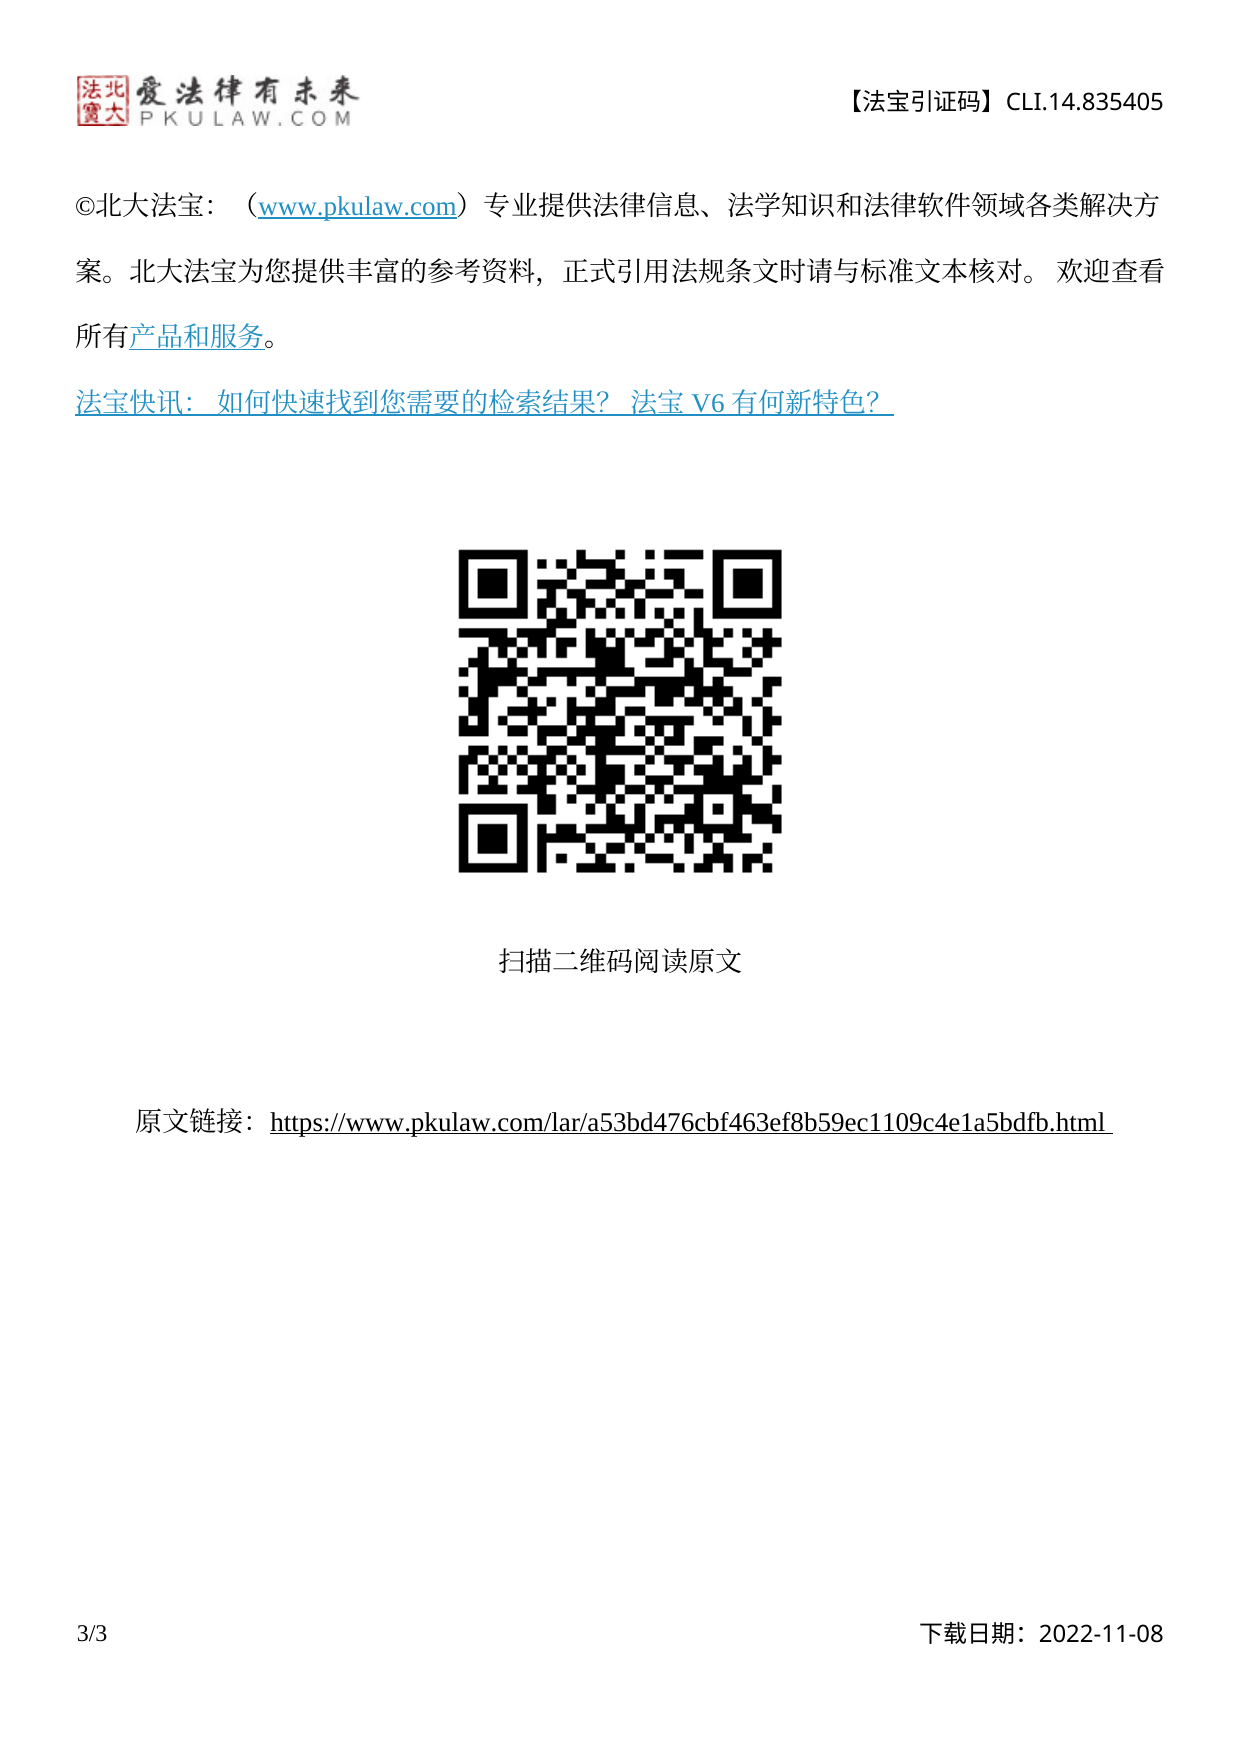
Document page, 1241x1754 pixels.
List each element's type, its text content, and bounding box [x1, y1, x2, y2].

text ©北大法宝：（www.pkulaw.com）专业提供法律信息、法学知识和法律软件领域各类解决方案。北大法宝为您提供丰富的参考资料，正式引用法规条文时请与标准文本核对。 欢迎查看所有产品和服务。 法宝快讯： 如何快速找到您需要的检索结果？ 法宝 V6 有何新特色？ [75, 156, 1165, 418]
picture [420, 511, 821, 912]
picture [76, 75, 361, 126]
text 扫描二维码阅读原文 [169, 912, 1071, 978]
text 原文链接：https://www.pkulaw.com/lar/a53bd476cbf463ef8b59ec1109c4e1a5bdfb.html [75, 1071, 1165, 1137]
